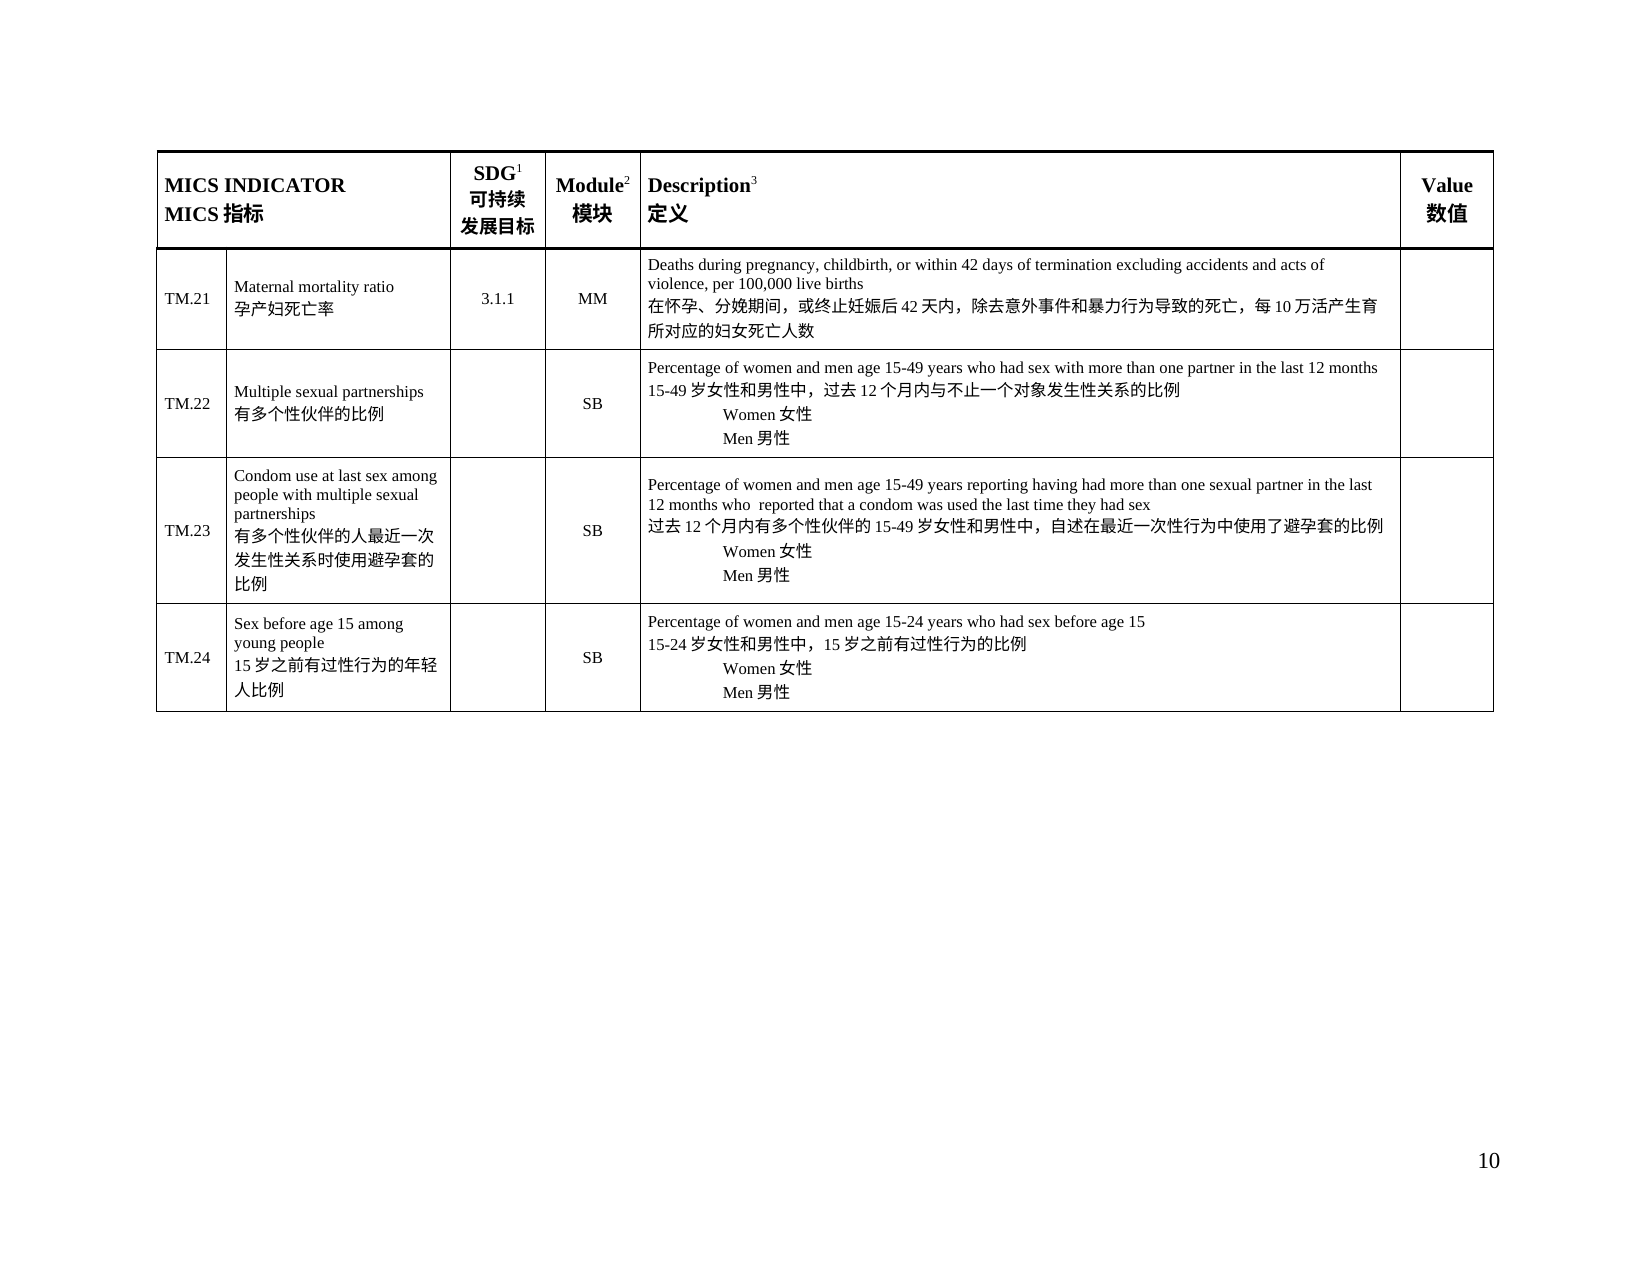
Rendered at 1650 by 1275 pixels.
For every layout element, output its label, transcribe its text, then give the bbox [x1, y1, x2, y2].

table_cell Maternal mortality ratio 孕产妇死亡率 [227, 250, 450, 349]
table_cell 3.1.1 [451, 250, 545, 349]
table_cell SB [546, 604, 640, 711]
table_cell Multiple sexual partnerships 有多个性伙伴的比例 [227, 350, 450, 457]
table_header Description3 定义 [641, 153, 1400, 247]
table_cell [1401, 604, 1493, 711]
table_header SDG1 可持续 发展目标 [451, 153, 545, 247]
table_cell [1401, 350, 1493, 457]
table_header Value 数值 [1401, 153, 1493, 247]
table_cell Percentage of women and men age 15-49 years reporting having had more than one sexual partner in the last 12 months who reported that a condom was used the last time they had sex 过去12个月内有多个性伙伴的15-49岁女性和男性中，自述在最近一次性行为中使用了避孕套的比例 Women女性 Men男性 [641, 458, 1400, 603]
table_cell SB [546, 350, 640, 457]
table_cell TM.24 [157, 604, 226, 711]
table_cell TM.22 [157, 350, 226, 457]
table_cell Sex before age 15 among young people 15岁之前有过性行为的年轻人比例 [227, 604, 450, 711]
table_cell [451, 604, 545, 711]
table_cell TM.23 [157, 458, 226, 603]
table_cell Percentage of women and men age 15-24 years who had sex before age 15 15-24岁女性和男性中，15岁之前有过性行为的比例 Women女性 Men男性 [641, 604, 1400, 711]
table_cell Condom use at last sex among people with multiple sexual partnerships 有多个性伙伴的人最近一次发生性关系时使用避孕套的比例 [227, 458, 450, 603]
table_cell [1401, 250, 1493, 349]
table_header MICS INDICATOR MICS指标 [158, 153, 450, 247]
table_header Module2模块 [546, 153, 640, 247]
table_cell MM [546, 250, 640, 349]
table_cell SB [546, 458, 640, 603]
table_cell TM.21 [157, 250, 226, 349]
table_cell [1401, 458, 1493, 603]
table_cell Percentage of women and men age 15-49 years who had sex with more than one partner in the last 12 months 15-49岁女性和男性中，过去12个月内与不止一个对象发生性关系的比例 Women女性 Men男性 [641, 350, 1400, 457]
table_cell [451, 350, 545, 457]
table_cell Deaths during pregnancy, childbirth, or within 42 days of termination excluding accidents and acts of violence, per 100,000 live births 在怀孕、分娩期间，或终止妊娠后42天内，除去意外事件和暴力行为导致的死亡，每10万活产生育所对应的妇女死亡人数 [641, 250, 1400, 349]
table_cell [451, 458, 545, 603]
